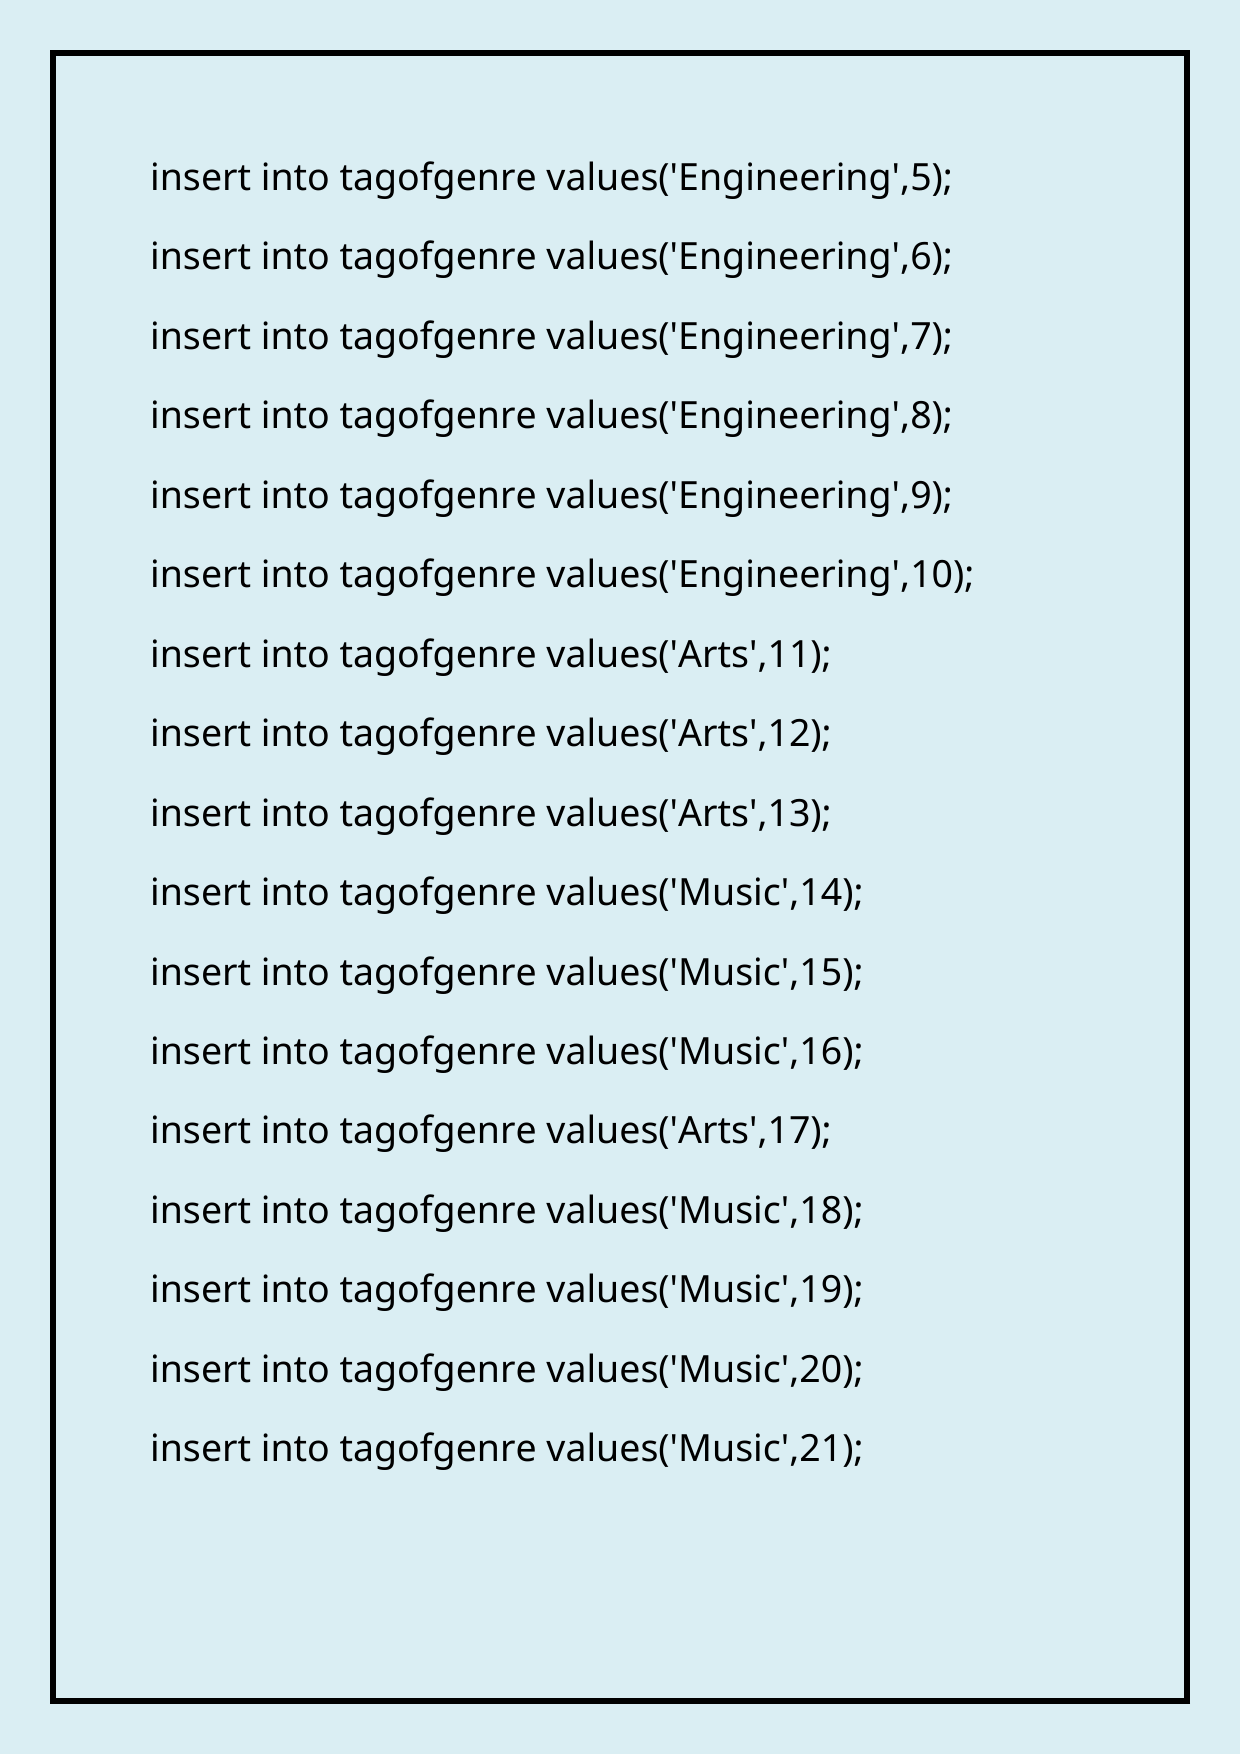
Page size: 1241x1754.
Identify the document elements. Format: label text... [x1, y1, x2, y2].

text insert into tagofgenre values('Arts',17); [150, 1104, 1090, 1155]
text insert into tagofgenre values('Music',19); [150, 1263, 1090, 1314]
text insert into tagofgenre values('Engineering',10); [150, 547, 1090, 598]
text insert into tagofgenre values('Music',18); [150, 1183, 1090, 1234]
text insert into tagofgenre values('Engineering',6); [150, 229, 1090, 281]
text insert into tagofgenre values('Arts',12); [150, 706, 1090, 757]
text insert into tagofgenre values('Arts',13); [150, 786, 1090, 837]
text insert into tagofgenre values('Engineering',9); [150, 468, 1090, 519]
text insert into tagofgenre values('Music',15); [150, 945, 1090, 996]
text insert into tagofgenre values('Engineering',8); [150, 388, 1090, 439]
text insert into tagofgenre values('Engineering',7); [150, 309, 1090, 360]
text insert into tagofgenre values('Music',16); [150, 1024, 1090, 1075]
text insert into tagofgenre values('Arts',11); [150, 627, 1090, 678]
text insert into tagofgenre values('Music',14); [150, 865, 1090, 916]
text insert into tagofgenre values('Engineering',5); [150, 150, 1090, 201]
text insert into tagofgenre values('Music',20); [150, 1342, 1090, 1393]
text insert into tagofgenre values('Music',21); [150, 1422, 1090, 1473]
